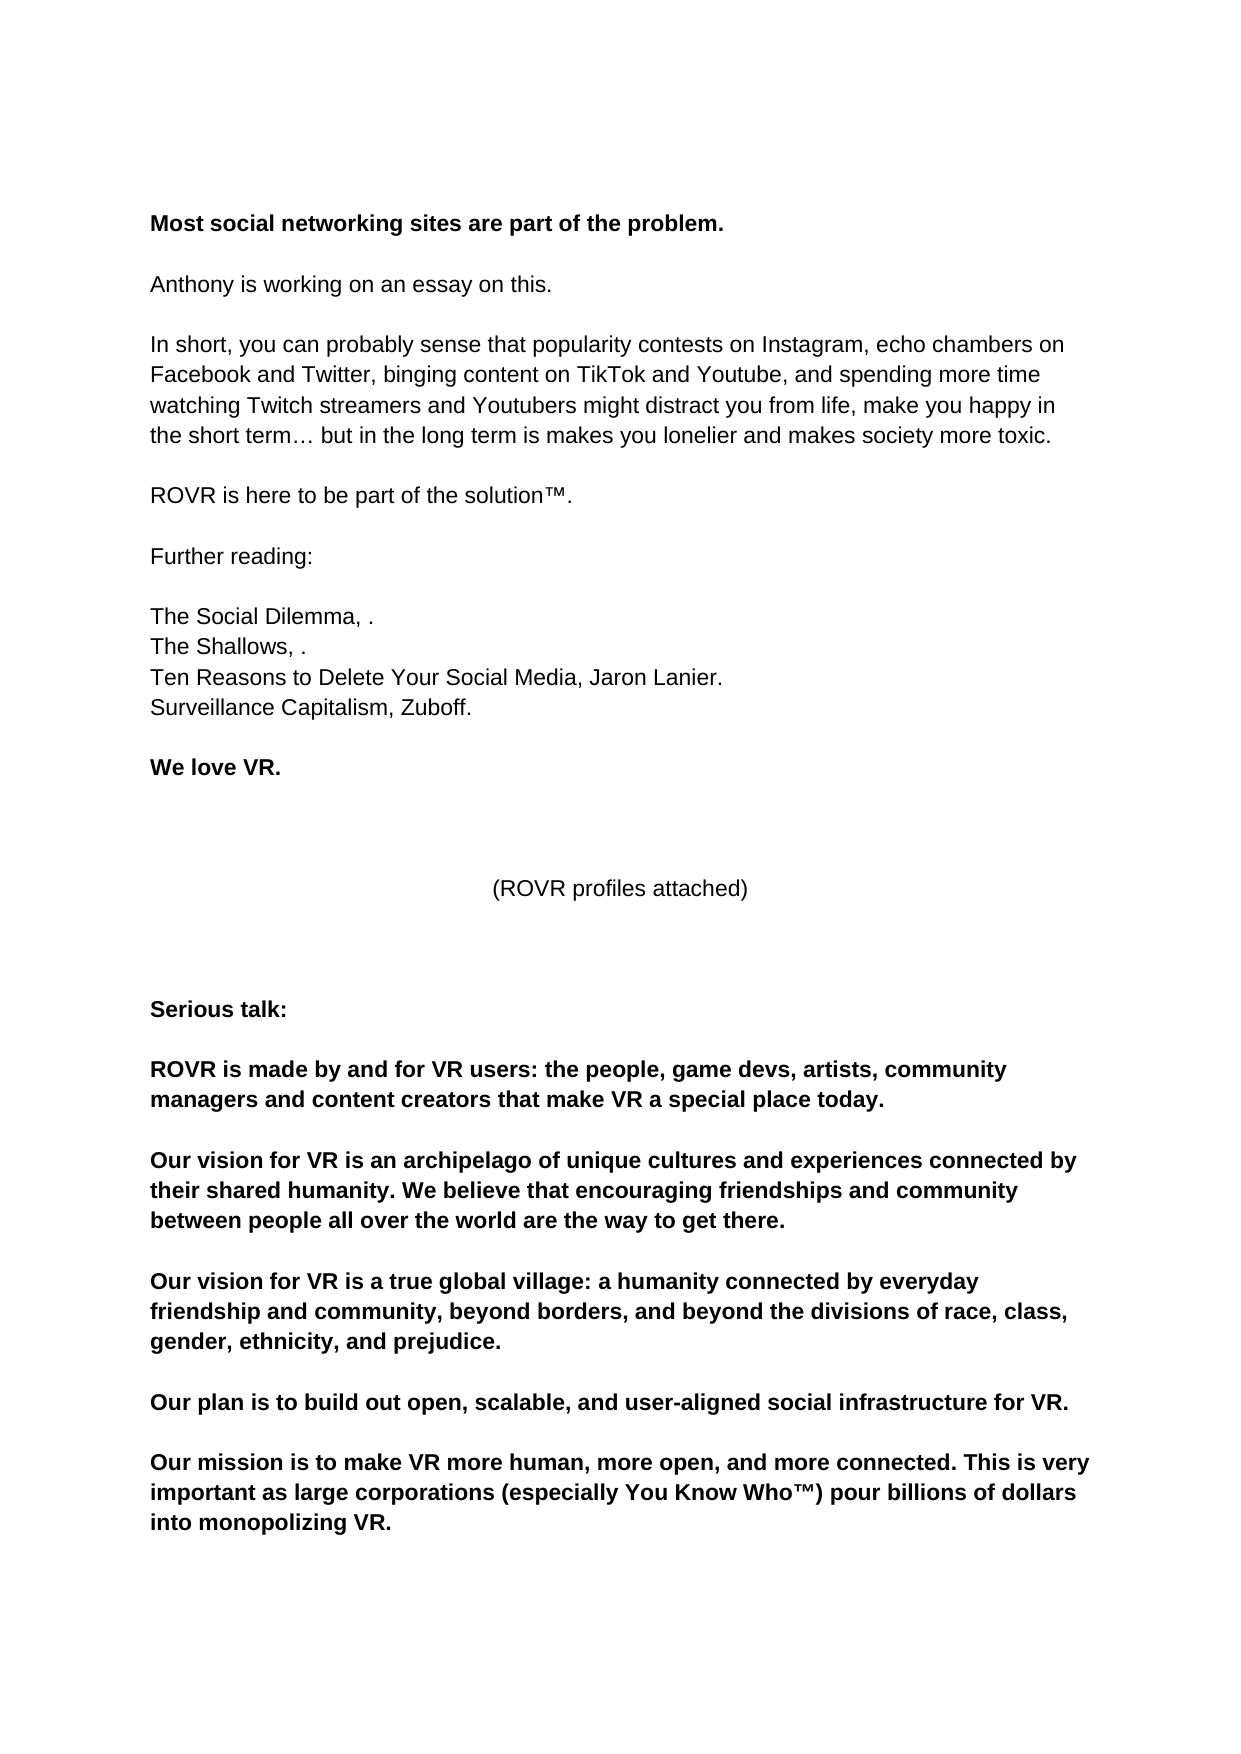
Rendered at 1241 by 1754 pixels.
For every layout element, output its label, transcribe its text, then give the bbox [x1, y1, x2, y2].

text ROVR is here to be part of the solution™. [150, 482, 1090, 509]
text Our vision for VR is a true global village: a humanity connected by everyday friendship and community, beyond borders, and beyond the divisions of race, class, gender, ethnicity, and prejudice. [150, 1268, 1090, 1354]
text Surveillance Capitalism, Zuboff. [150, 694, 1090, 720]
text ROVR is made by and for VR users: the people, game devs, artists, community managers and content creators that make VR a special place today. [150, 1056, 1090, 1113]
text We love VR. [150, 754, 1090, 781]
text Further reading: [150, 543, 1090, 569]
text Our vision for VR is an archipelago of unique cultures and experiences connected by their shared humanity. We believe that encouraging friendships and community between people all over the world are the way to get there. [150, 1147, 1090, 1234]
text Our mission is to make VR more human, more open, and more connected. This is very important as large corporations (especially You Know Who™) pour billions of dollars into monopolizing VR. [150, 1449, 1090, 1536]
text Our plan is to build out open, scalable, and user-aligned social infrastructure for VR. [150, 1388, 1090, 1415]
text The Shallows, . [150, 633, 1090, 660]
text In short, you can probably sense that popularity contests on Instagram, echo chambers on Facebook and Twitter, binging content on TikTok and Youtube, and spending more time watching Twitch streamers and Youtubers might distract you from life, make you happy in the short term… but in the long term is makes you lonelier and makes society more toxic. [150, 331, 1090, 448]
text Anthony is working on an essay on this. [150, 271, 1090, 297]
text Most social networking sites are part of the problem. [150, 210, 1090, 237]
text The Social Dilemma, . [150, 603, 1090, 629]
text Serious talk: [150, 996, 1090, 1022]
text (ROVR profiles attached) [150, 875, 1090, 901]
text Ten Reasons to Delete Your Social Media, Jaron Lanier. [150, 663, 1090, 690]
